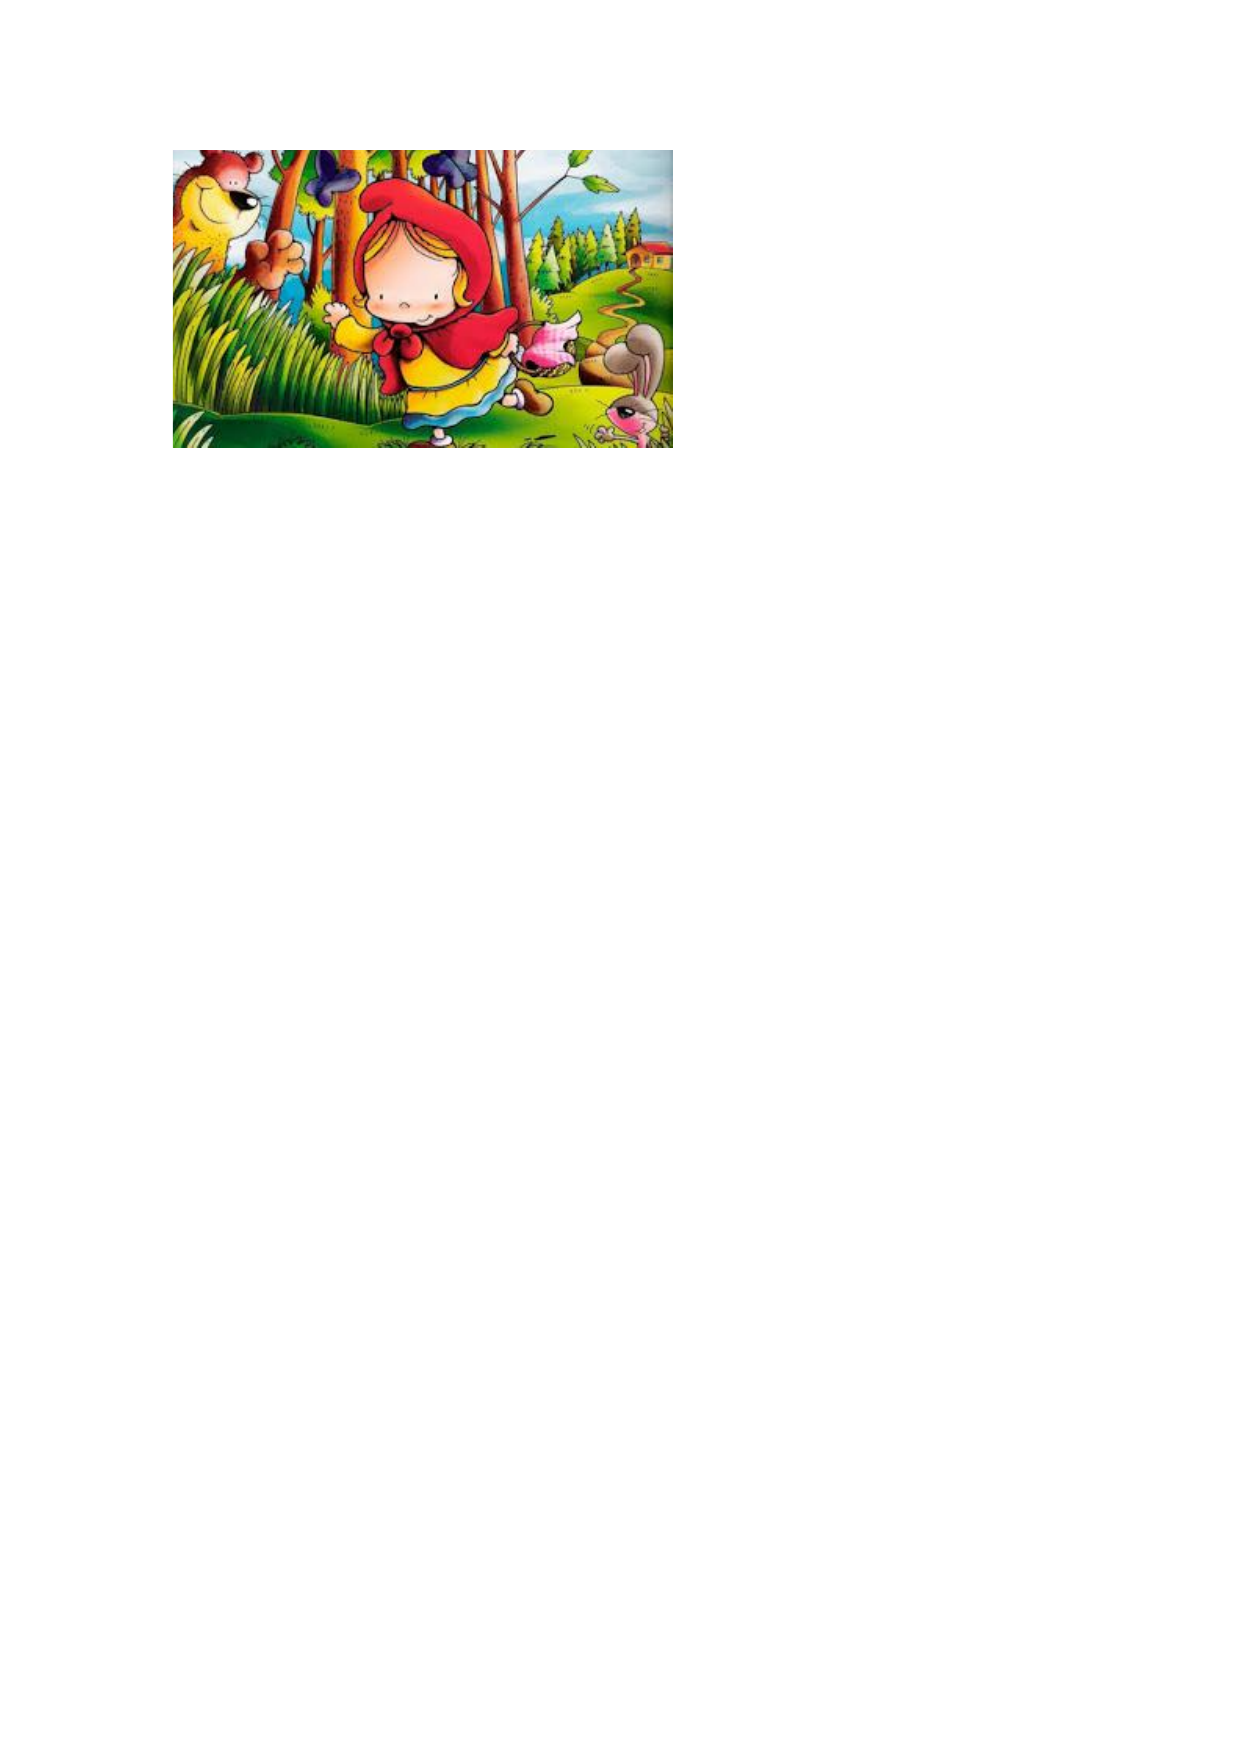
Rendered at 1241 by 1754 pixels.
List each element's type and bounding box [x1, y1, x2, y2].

picture [172, 150, 673, 448]
